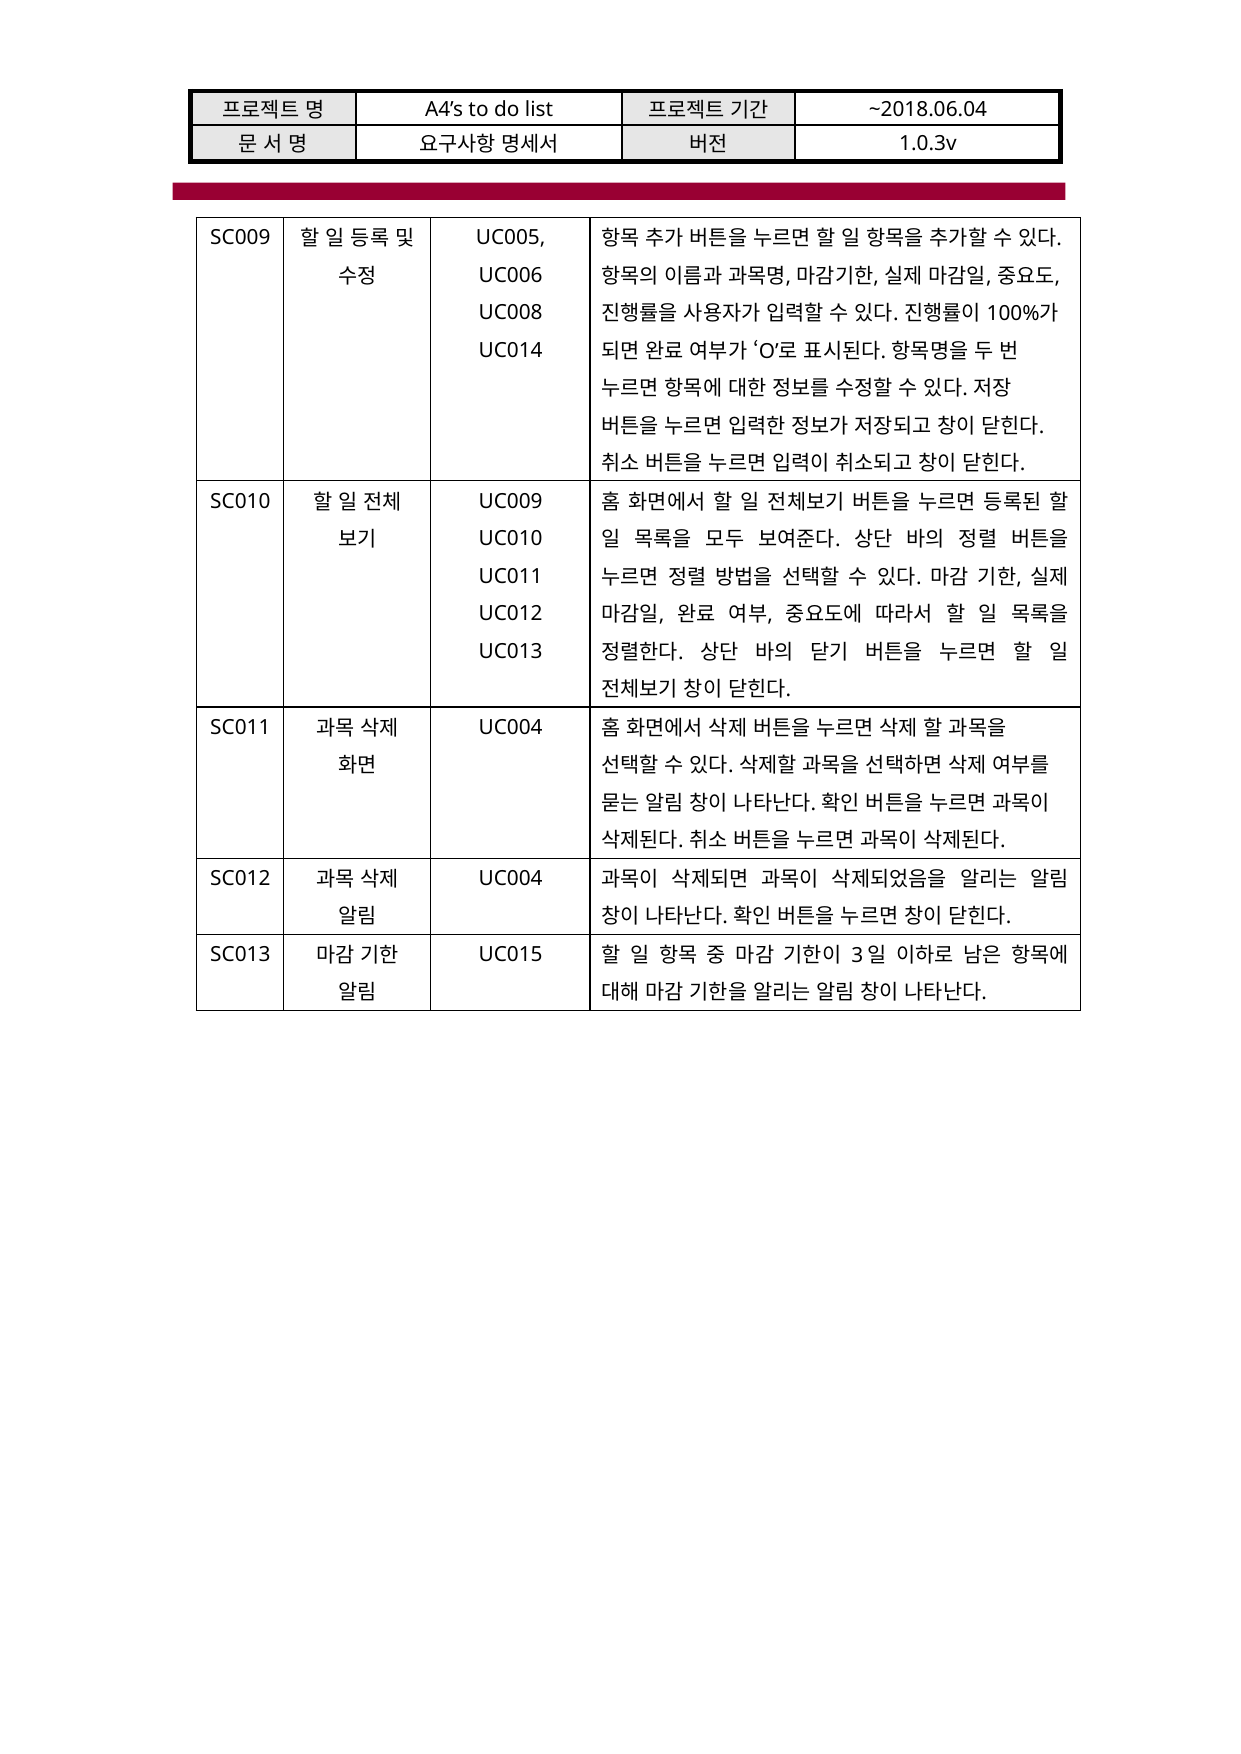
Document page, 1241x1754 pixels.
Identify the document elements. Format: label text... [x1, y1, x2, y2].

table_cell 할 일 등록 및 수정 [284, 218, 430, 480]
table_cell 홈 화면에서 삭제 버튼을 누르면 삭제 할 과목을 선택할 수 있다. 삭제할 과목을 선택하면 삭제 여부를 묻는 알림 창이 나타난다. 확인 버튼을 누르면 과목이 삭제된다. 취소 버튼을 누르면 과목이 삭제된다. [591, 708, 1080, 857]
table_cell 홈 화면에서 할 일 전체보기 버튼을 누르면 등록된 할 일 목록을 모두 보여준다. 상단 바의 정렬 버튼을 누르면 정렬 방법을 선택할 수 있다. 마감 기한, 실제 마감일, 완료 여부, 중요도에 따라서 할 일 목록을 정렬한다. 상단 바의 닫기 버튼을 누르면 할 일 전체보기 창이 닫힌다. [591, 481, 1080, 706]
table_cell SC010 [197, 481, 283, 706]
table_cell 과목 삭제 화면 [284, 708, 430, 857]
table_cell 할 일 전체 보기 [284, 481, 430, 706]
table_cell SC013 [197, 935, 283, 1009]
table_cell UC004 [431, 708, 589, 857]
table_cell SC012 [197, 859, 283, 933]
table_cell SC011 [197, 708, 283, 857]
table_cell UC005, UC006 UC008 UC014 [431, 218, 589, 480]
table_cell UC004 [431, 859, 589, 933]
table_cell 항목 추가 버튼을 누르면 할 일 항목을 추가할 수 있다. 항목의 이름과 과목명, 마감기한, 실제 마감일, 중요도, 진행률을 사용자가 입력할 수 있다. 진행률이 100%가 되면 완료 여부가 ‘O’로 표시된다. 항목명을 두 번 누르면 항목에 대한 정보를 수정할 수 있다. 저장 버튼을 누르면 입력한 정보가 저장되고 창이 닫힌다. 취소 버튼을 누르면 입력이 취소되고 창이 닫힌다. [591, 218, 1080, 480]
table_cell 마감 기한 알림 [284, 935, 430, 1009]
table_cell 과목 삭제 알림 [284, 859, 430, 933]
table_cell 할 일 항목 중 마감 기한이 3일 이하로 남은 항목에 대해 마감 기한을 알리는 알림 창이 나타난다. [591, 935, 1080, 1009]
table_cell UC009 UC010 UC011 UC012 UC013 [431, 481, 589, 706]
table_cell 과목이 삭제되면 과목이 삭제되었음을 알리는 알림 창이 나타난다. 확인 버튼을 누르면 창이 닫힌다. [591, 859, 1080, 933]
table_cell UC015 [431, 935, 589, 1009]
table_cell SC009 [197, 218, 283, 480]
